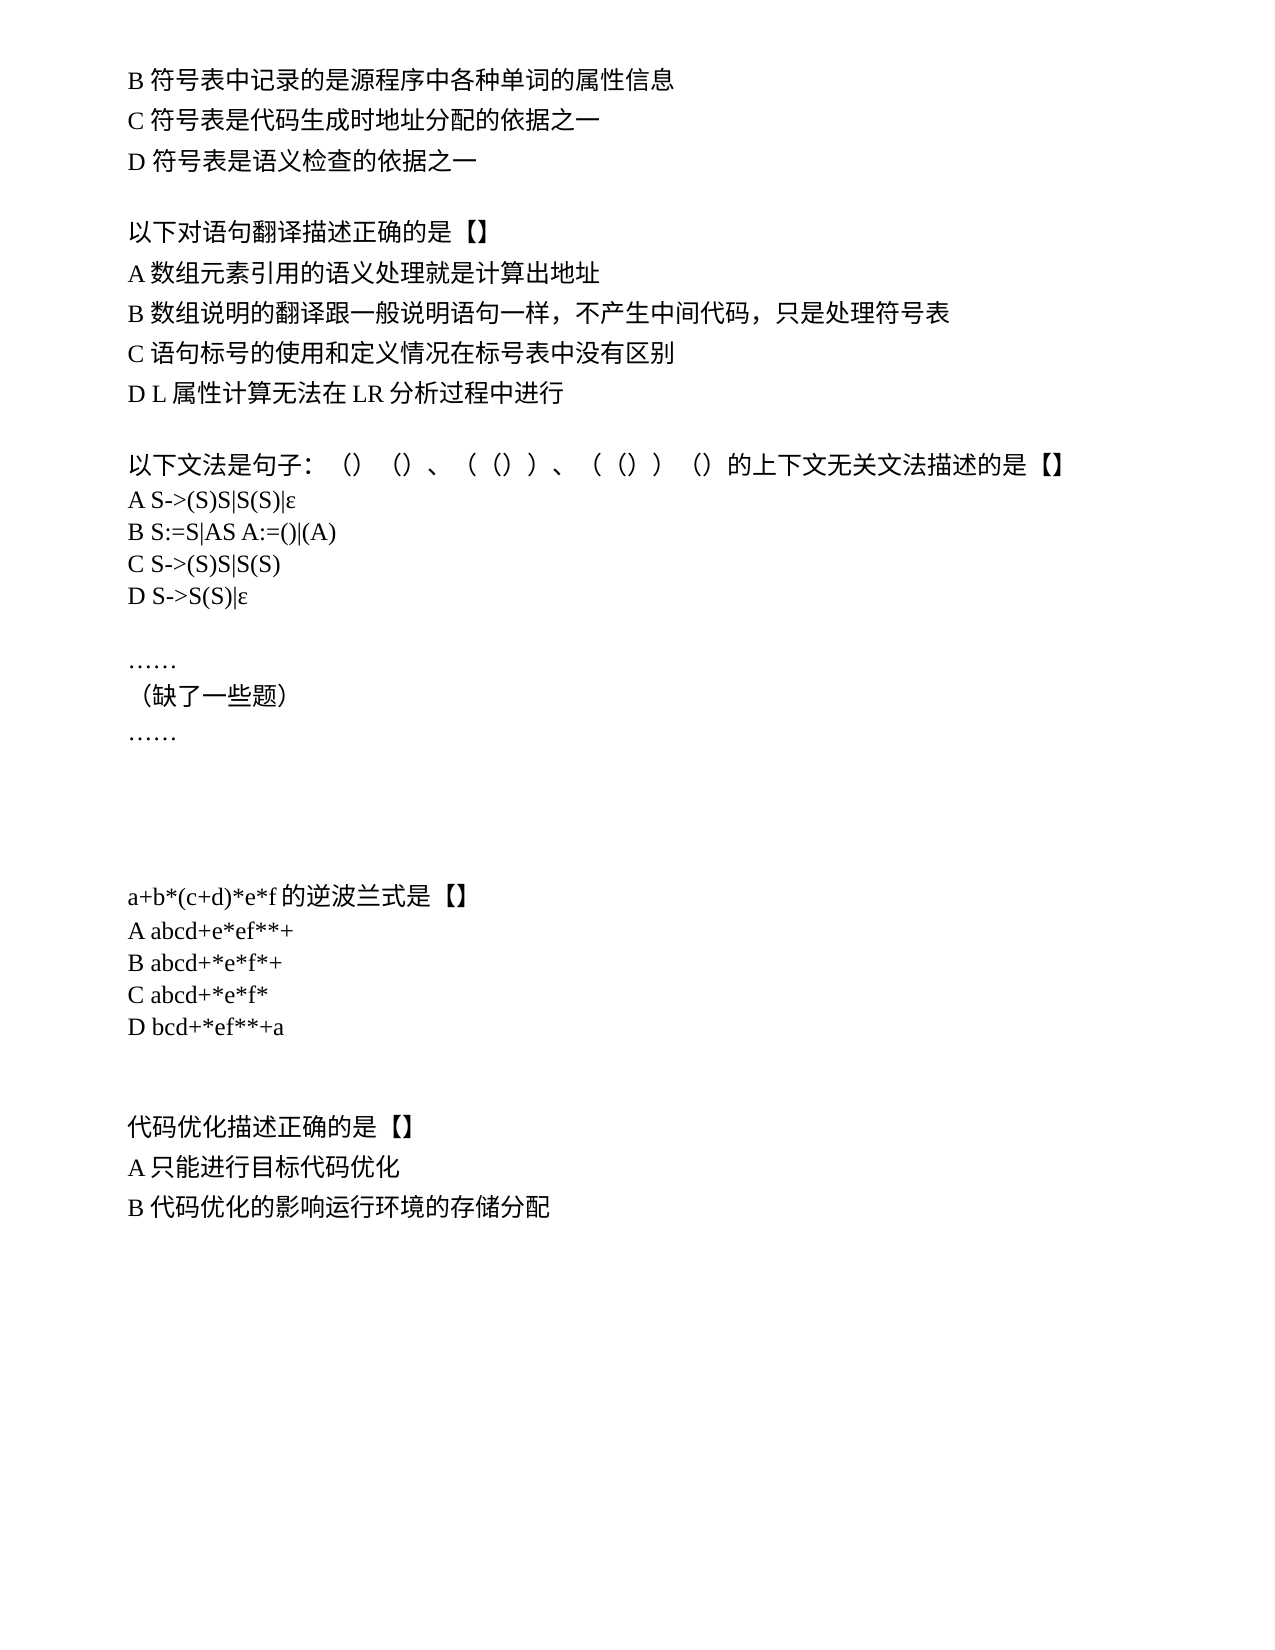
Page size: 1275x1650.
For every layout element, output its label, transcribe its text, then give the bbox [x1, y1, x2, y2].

text A 只能进行目标代码优化 [127, 1148, 1087, 1184]
text 以下对语句翻译描述正确的是【】 [127, 213, 1087, 249]
text D L属性计算无法在LR分析过程中进行 [127, 373, 1087, 409]
text 以下文法是句子：（）（）、（（））、（（））（）的上下文无关文法描述的是【】 [127, 445, 1087, 482]
text B S:=S|AS A:=()|(A) [127, 517, 1087, 546]
text （缺了一些题） [127, 677, 1087, 713]
text …… [127, 645, 1087, 673]
text B 代码优化的影响运行环境的存储分配 [127, 1188, 1087, 1224]
text 代码优化描述正确的是【】 [127, 1107, 1087, 1144]
text D S->S(S)|ε [127, 581, 1087, 610]
text …… [127, 717, 1087, 746]
text B abcd+*e*f*+ [127, 948, 1087, 977]
text a+b*(c+d)*e*f的逆波兰式是【】 [127, 876, 1087, 912]
text D bcd+*ef**+a [127, 1012, 1087, 1041]
text C 符号表是代码生成时地址分配的依据之一 [127, 101, 1087, 137]
text A 数组元素引用的语义处理就是计算出地址 [127, 253, 1087, 289]
text C abcd+*e*f* [127, 980, 1087, 1009]
text A abcd+e*ef**+ [127, 916, 1087, 945]
text B 数组说明的翻译跟一般说明语句一样，不产生中间代码，只是处理符号表 [127, 293, 1087, 329]
text C 语句标号的使用和定义情况在标号表中没有区别 [127, 333, 1087, 369]
text C S->(S)S|S(S) [127, 549, 1087, 578]
text D 符号表是语义检查的依据之一 [127, 141, 1087, 177]
text A S->(S)S|S(S)|ε [127, 485, 1087, 514]
text B 符号表中记录的是源程序中各种单词的属性信息 [127, 61, 1087, 97]
